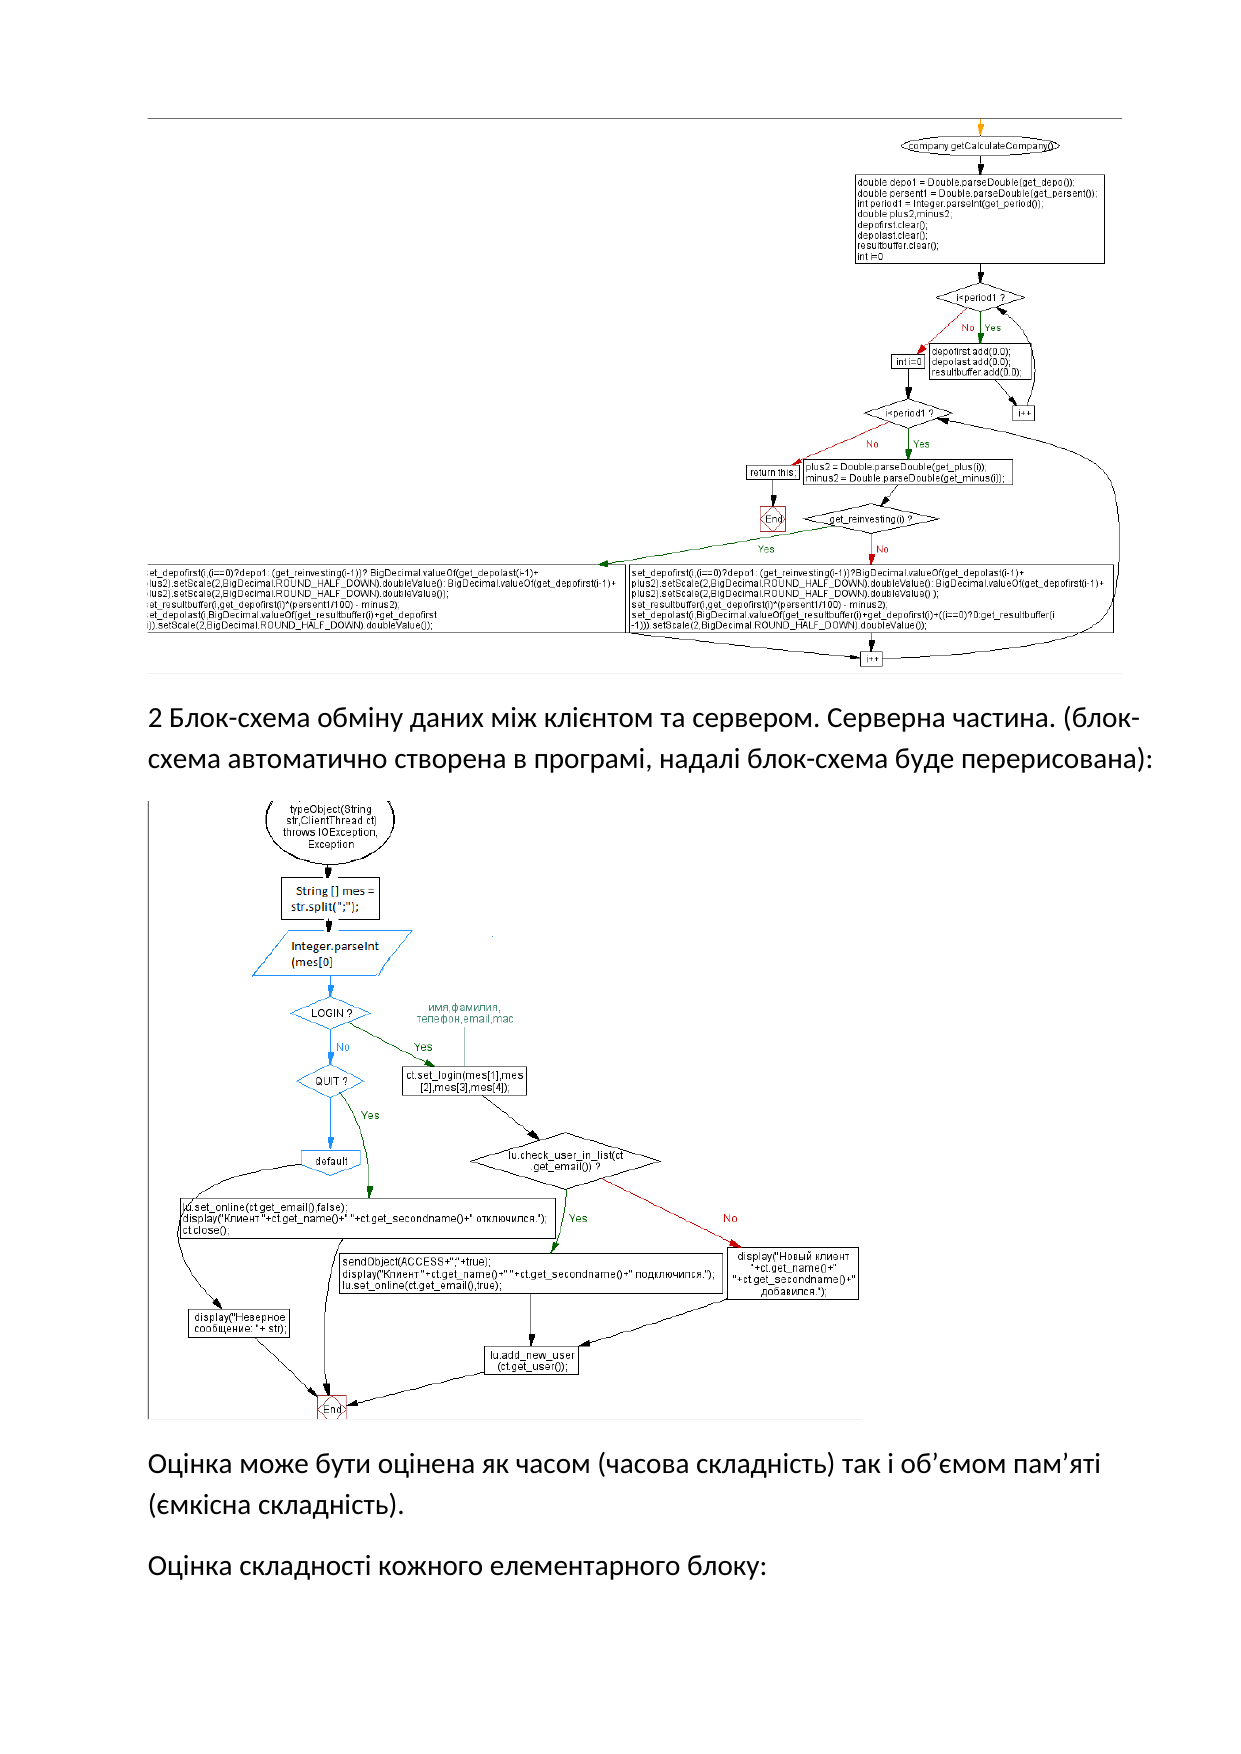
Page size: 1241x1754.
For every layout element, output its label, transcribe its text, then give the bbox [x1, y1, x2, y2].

text Оцінка складності кожного елементарного блоку: [148, 1547, 1181, 1583]
text Оцінка може бути оцінена як часом (часова складність) так і об’ємом пам’яті (ємкісна складність). [148, 1445, 1181, 1521]
picture [147, 801, 870, 1420]
picture [147, 118, 1123, 674]
text 2 Блок-схема обміну даних між клієнтом та сервером. Серверна частина. (блок-схема автоматично створена в програмі, надалі блок-схема буде перерисована): [148, 699, 1181, 775]
